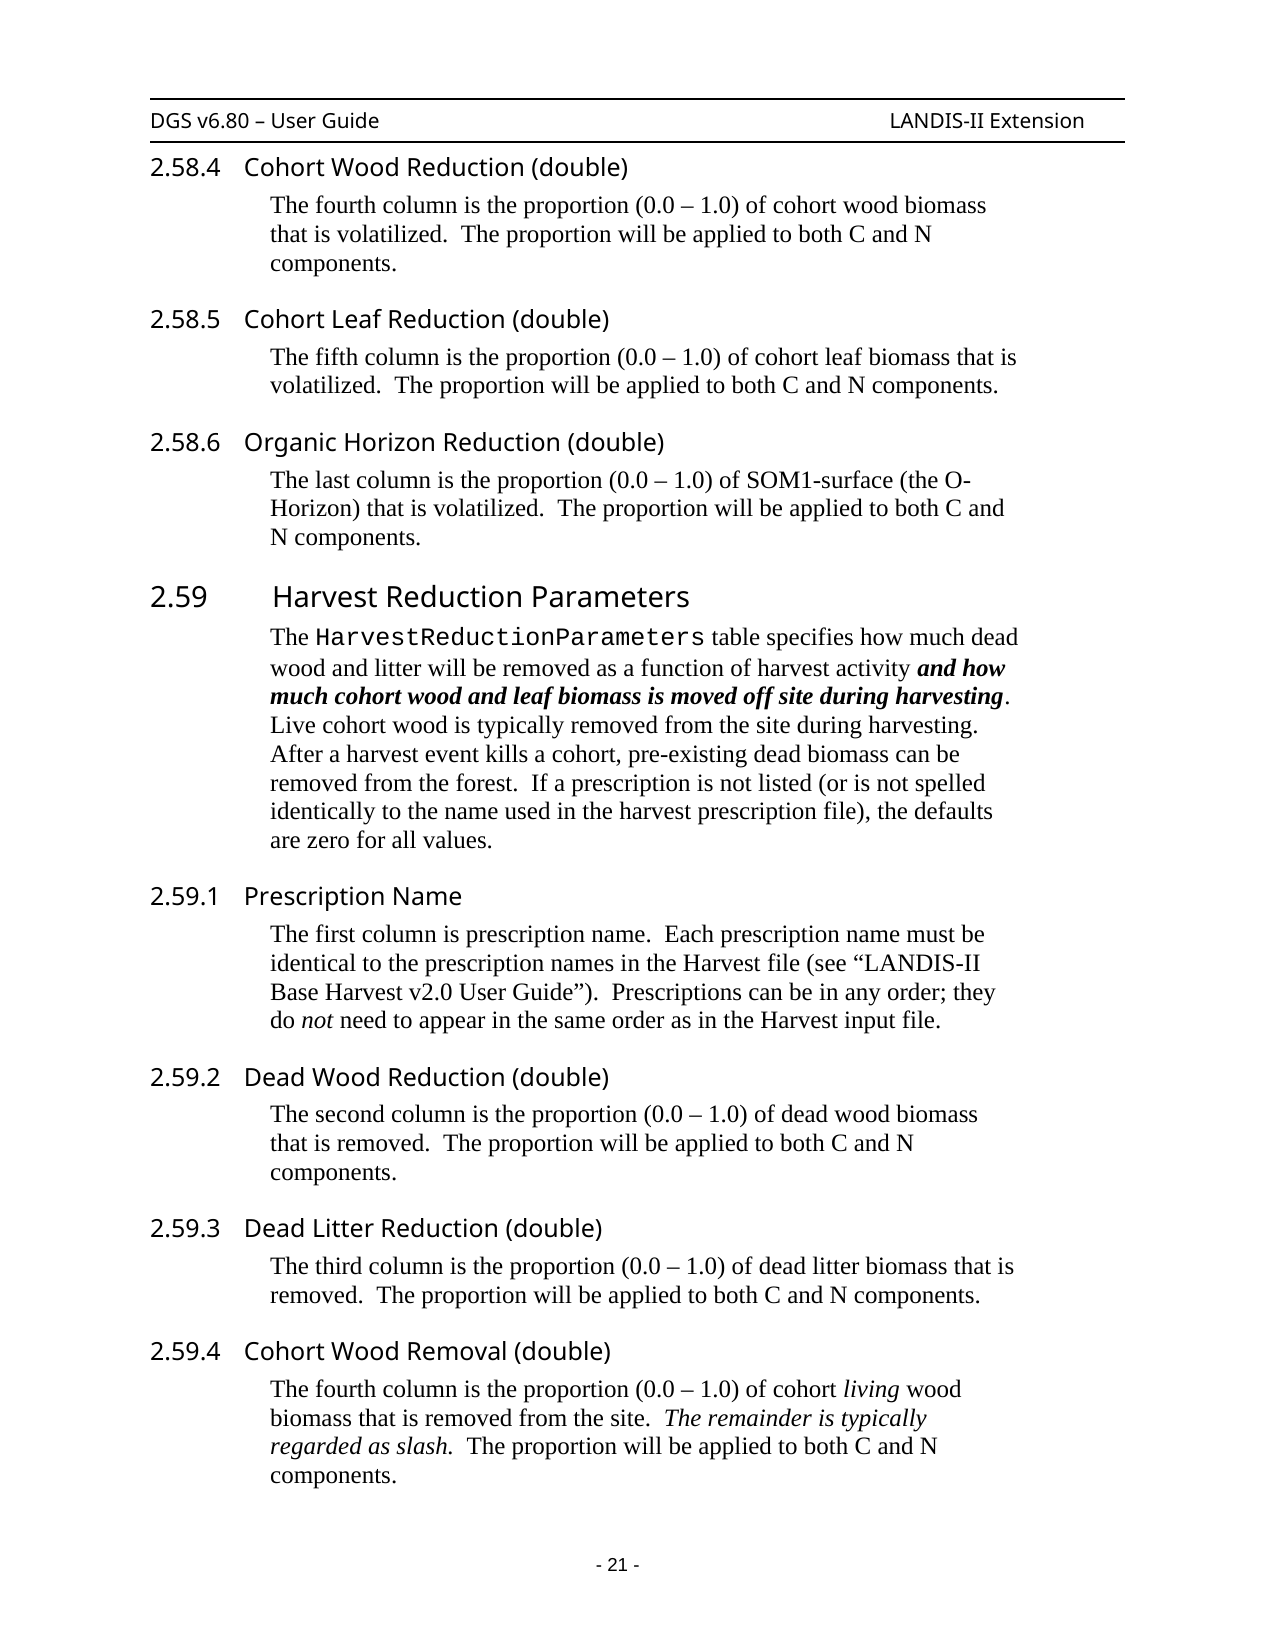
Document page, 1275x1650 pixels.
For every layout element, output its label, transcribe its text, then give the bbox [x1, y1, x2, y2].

subtitle Cohort Wood Reduction (double) [150, 150, 1125, 184]
subtitle Dead Wood Reduction (double) [150, 1059, 1125, 1093]
subtitle Cohort Wood Removal (double) [150, 1334, 1125, 1368]
subtitle Dead Litter Reduction (double) [150, 1211, 1125, 1245]
text The last column is the proportion (0.0 – 1.0) of SOM1-surface (the O-Horizon) that is volatilized. The proportion will be applied to both C and N components. [270, 465, 1020, 551]
text The fourth column is the proportion (0.0 – 1.0) of cohort living wood biomass that is removed from the site. The remainder is typically regarded as slash. The proportion will be applied to both C and N components. [270, 1374, 1020, 1489]
text The fourth column is the proportion (0.0 – 1.0) of cohort wood biomass that is volatilized. The proportion will be applied to both C and N components. [270, 190, 1020, 277]
text The third column is the proportion (0.0 – 1.0) of dead litter biomass that is removed. The proportion will be applied to both C and N components. [270, 1251, 1020, 1309]
subtitle Harvest Reduction Parameters [150, 576, 1125, 616]
subtitle Organic Horizon Reduction (double) [150, 424, 1125, 458]
subtitle Prescription Name [150, 879, 1125, 913]
text The first column is prescription name. Each prescription name must be identical to the prescription names in the Harvest file (see “LANDIS-II Base Harvest v2.0 User Guide”). Prescriptions can be in any order; they do not need to appear in the same order as in the Harvest input file. [270, 919, 1020, 1034]
text The second column is the proportion (0.0 – 1.0) of dead wood biomass that is removed. The proportion will be applied to both C and N components. [270, 1099, 1020, 1186]
text The HarvestReductionParameters table specifies how much dead wood and litter will be removed as a function of harvest activity and how much cohort wood and leaf biomass is moved off site during harvesting. Live cohort wood is typically removed from the site during harvesting. After a harvest event kills a cohort, pre-existing dead biomass can be removed from the forest. If a prescription is not listed (or is not spelled identically to the name used in the harvest prescription file), the defaults are zero for all values. [270, 622, 1020, 854]
subtitle Cohort Leaf Reduction (double) [150, 302, 1125, 336]
text The fifth column is the proportion (0.0 – 1.0) of cohort leaf biomass that is volatilized. The proportion will be applied to both C and N components. [270, 342, 1020, 399]
